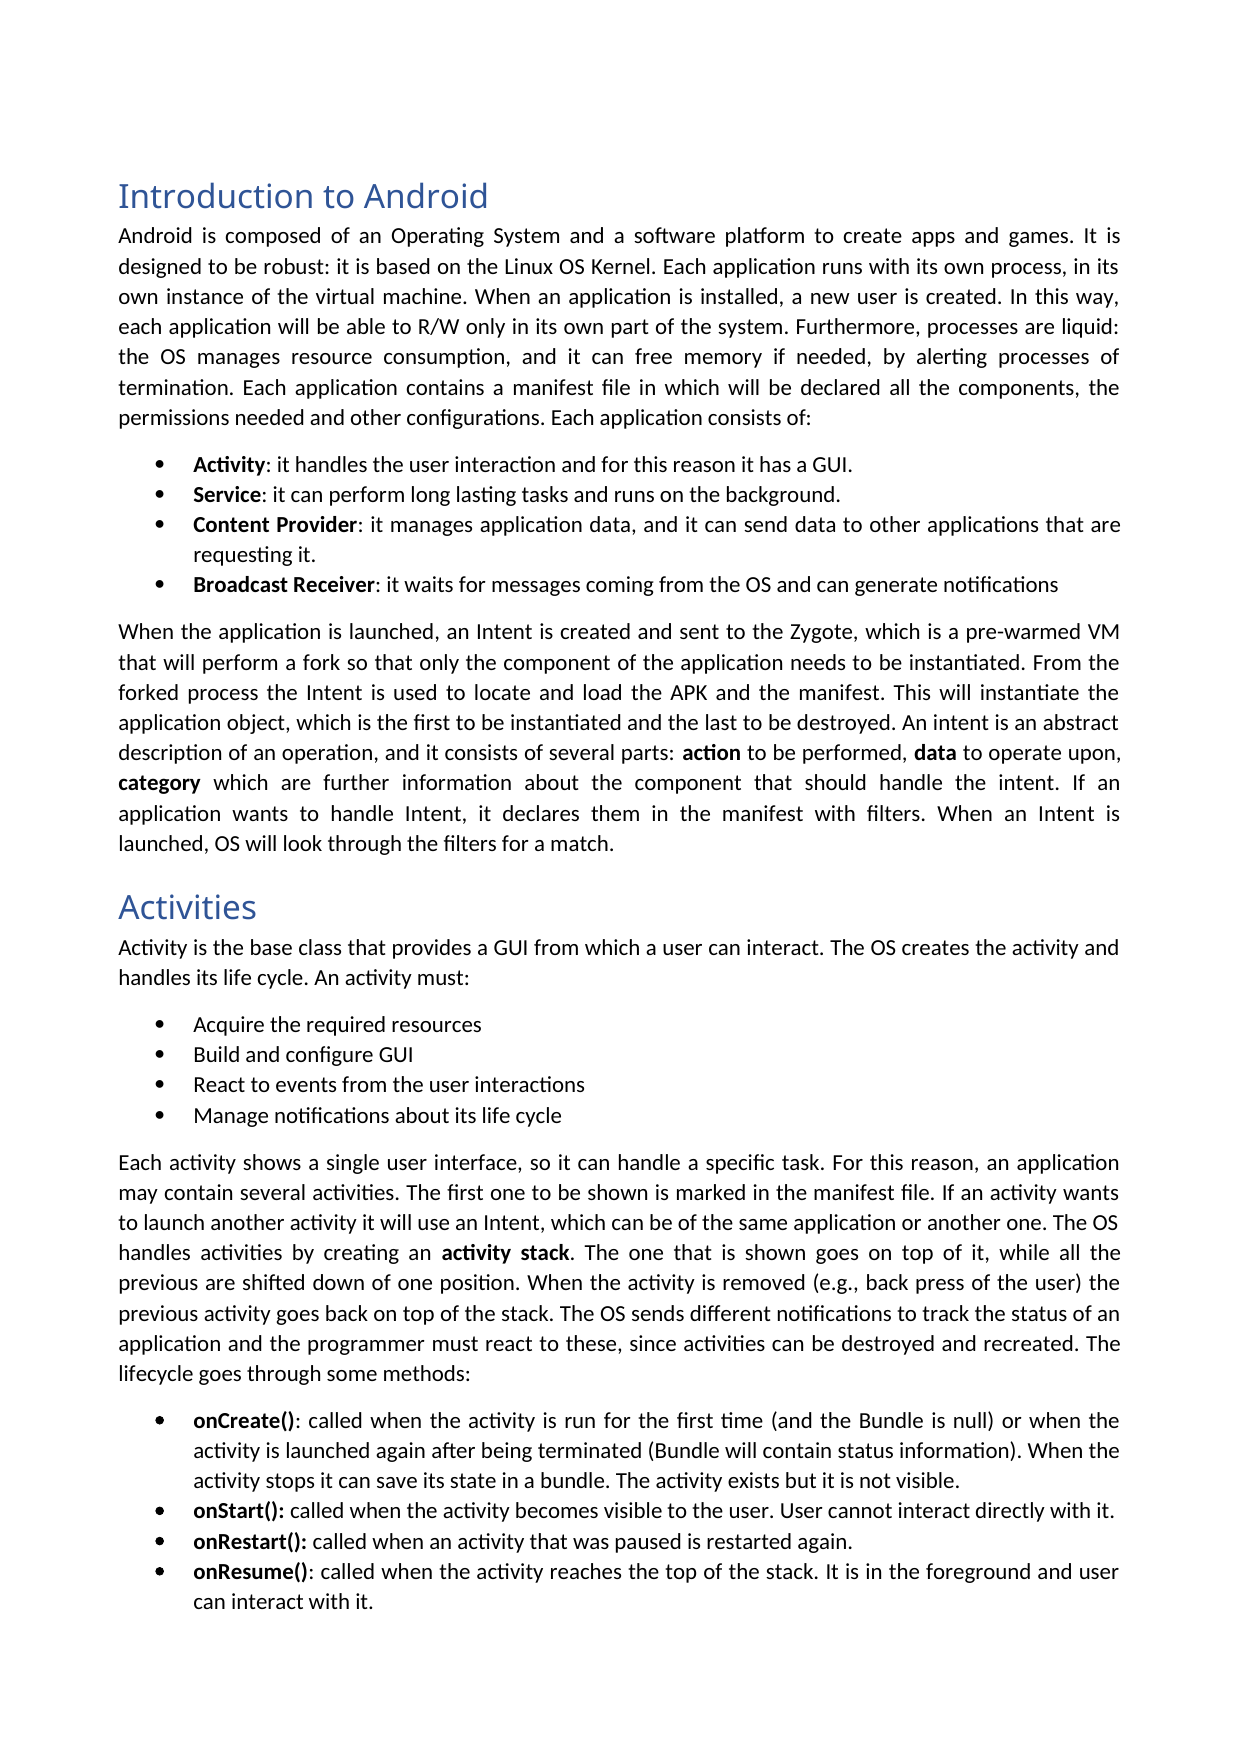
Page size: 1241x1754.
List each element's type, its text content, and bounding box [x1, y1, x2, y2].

list Manage notifications about its life cycle [156, 1101, 1122, 1129]
list onRestart(): called when an activity that was paused is restarted again. [156, 1527, 1122, 1555]
text Each activity shows a single user interface, so it can handle a specific task. For this reason, an application may contain several activities. The first one to be shown is marked in the manifest file. If an activity wants to launch another activity it will use an Intent, which can be of the same application or another one. The OS handles activities by creating an activity stack. The one that is shown goes on top of it, while all the previous are shifted down of one position. When the activity is removed (e.g., back press of the user) the previous activity goes back on top of the stack. The OS sends different notifications to track the status of an application and the programmer must react to these, since activities can be destroyed and recreated. The lifecycle goes through some methods: [118, 1148, 1122, 1387]
list onStart(): called when the activity becomes visible to the user. User cannot interact directly with it. [156, 1497, 1122, 1524]
text Android is composed of an Operating System and a software platform to create apps and games. It is designed to be robust: it is based on the Linux OS Kernel. Each application runs with its own process, in its own instance of the virtual machine. When an application is installed, a new user is created. In this way, each application will be able to R/W only in its own part of the system. Furthermore, processes are liquid: the OS manages resource consumption, and it can free memory if needed, by alerting processes of termination. Each application contains a manifest file in which will be declared all the components, the permissions needed and other configurations. Each application consists of: [118, 222, 1122, 431]
list React to events from the user interactions [156, 1071, 1122, 1098]
text When the application is launched, an Intent is created and sent to the Zygote, which is a pre-warmed VM that will perform a fork so that only the component of the application needs to be instantiated. From the forked process the Intent is used to locate and load the APK and the manifest. This will instantiate the application object, which is the first to be instantiated and the last to be destroyed. An intent is an abstract description of an operation, and it consists of several parts: action to be performed, data to operate upon, category which are further information about the component that should handle the intent. If an application wants to handle Intent, it declares them in the manifest with filters. When an Intent is launched, OS will look through the filters for a match. [118, 617, 1122, 857]
list Broadcast Receiver: it waits for messages coming from the OS and can generate notifications [156, 571, 1122, 598]
text Activity is the base class that provides a GUI from which a user can interact. The OS creates the activity and handles its life cycle. An activity must: [118, 933, 1122, 991]
list onCreate(): called when the activity is run for the first time (and the Bundle is null) or when the activity is launched again after being terminated (Bundle will contain status information). When the activity stops it can save its state in a bundle. The activity exists but it is not visible. [156, 1406, 1122, 1494]
list Content Provider: it manages application data, and it can send data to other applications that are requesting it. [156, 510, 1122, 568]
list Service: it can perform long lasting tasks and runs on the background. [156, 480, 1122, 508]
list Build and configure GUI [156, 1040, 1122, 1068]
list Acquire the required resources [156, 1010, 1122, 1038]
subtitle Introduction to Android [118, 173, 1122, 218]
subtitle Activities [118, 884, 1122, 929]
list onResume(): called when the activity reaches the top of the stack. It is in the foreground and user can interact with it. [156, 1557, 1122, 1615]
list Activity: it handles the user interaction and for this reason it has a GUI. [156, 450, 1122, 478]
